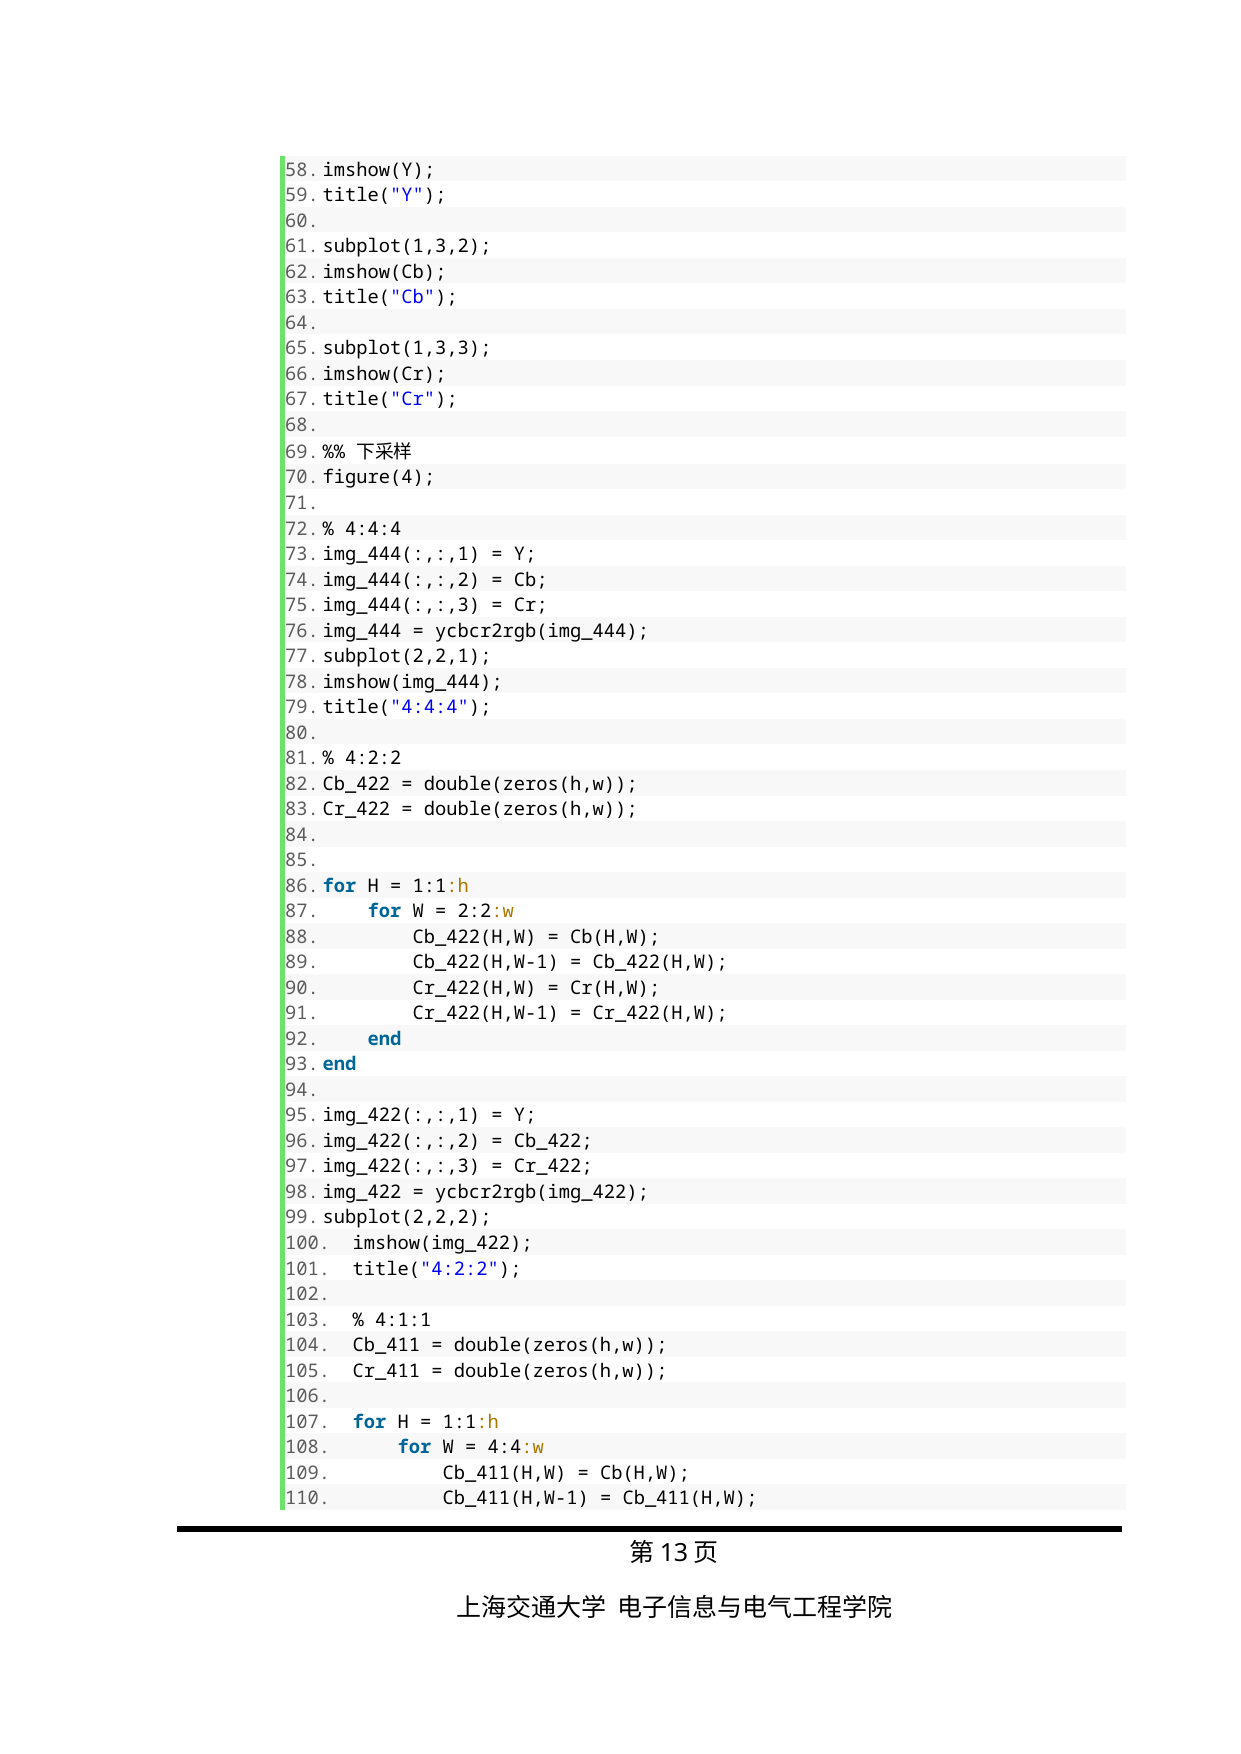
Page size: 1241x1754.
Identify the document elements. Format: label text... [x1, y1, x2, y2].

list end [285, 1051, 1126, 1076]
list title("4:2:2"); [285, 1255, 1126, 1280]
list % 4:2:2 [285, 744, 1126, 770]
list Cr_411 = double(zeros(h,w)); [285, 1357, 1126, 1382]
list imshow(Cr); [285, 360, 1126, 386]
list Cr_422(H,W-1) = Cr_422(H,W); [285, 1000, 1126, 1025]
list % 4:1:1 [285, 1306, 1126, 1331]
list figure(4); [285, 464, 1126, 489]
list Cb_422(H,W-1) = Cb_422(H,W); [285, 949, 1126, 974]
list Cb_411 = double(zeros(h,w)); [285, 1331, 1126, 1357]
list img_422 = ycbcr2rgb(img_422); [285, 1178, 1126, 1204]
list imshow(img_444); [285, 668, 1126, 693]
list img_444(:,:,1) = Y; [285, 540, 1126, 566]
list imshow(Y); [285, 156, 1126, 181]
list for W = 4:4:w [285, 1433, 1126, 1459]
list subplot(2,2,1); [285, 642, 1126, 668]
list Cr_422(H,W) = Cr(H,W); [285, 974, 1126, 1000]
list title("Y"); [285, 181, 1126, 207]
list subplot(1,3,2); [285, 232, 1126, 258]
list img_444 = ycbcr2rgb(img_444); [285, 617, 1126, 642]
list subplot(2,2,2); [285, 1204, 1126, 1229]
list Cb_411(H,W-1) = Cb_411(H,W); [285, 1484, 1126, 1510]
list title("4:4:4"); [285, 693, 1126, 719]
list imshow(img_422); [285, 1229, 1126, 1255]
list img_444(:,:,2) = Cb; [285, 566, 1126, 591]
list img_422(:,:,2) = Cb_422; [285, 1127, 1126, 1153]
list % 4:4:4 [285, 515, 1126, 540]
list title("Cr"); [285, 386, 1126, 411]
list for H = 1:1:h [285, 1408, 1126, 1433]
list Cb_411(H,W) = Cb(H,W); [285, 1459, 1126, 1484]
list Cb_422(H,W) = Cb(H,W); [285, 923, 1126, 949]
list Cr_422 = double(zeros(h,w)); [285, 796, 1126, 821]
list for W = 2:2:w [285, 898, 1126, 923]
list img_422(:,:,3) = Cr_422; [285, 1153, 1126, 1178]
list end [285, 1025, 1126, 1051]
list img_444(:,:,3) = Cr; [285, 591, 1126, 617]
list for H = 1:1:h [285, 872, 1126, 898]
list subplot(1,3,3); [285, 334, 1126, 360]
list Cb_422 = double(zeros(h,w)); [285, 770, 1126, 796]
list %% 下采样 [285, 437, 1126, 464]
list imshow(Cb); [285, 258, 1126, 283]
list title("Cb"); [285, 283, 1126, 309]
list img_422(:,:,1) = Y; [285, 1102, 1126, 1127]
